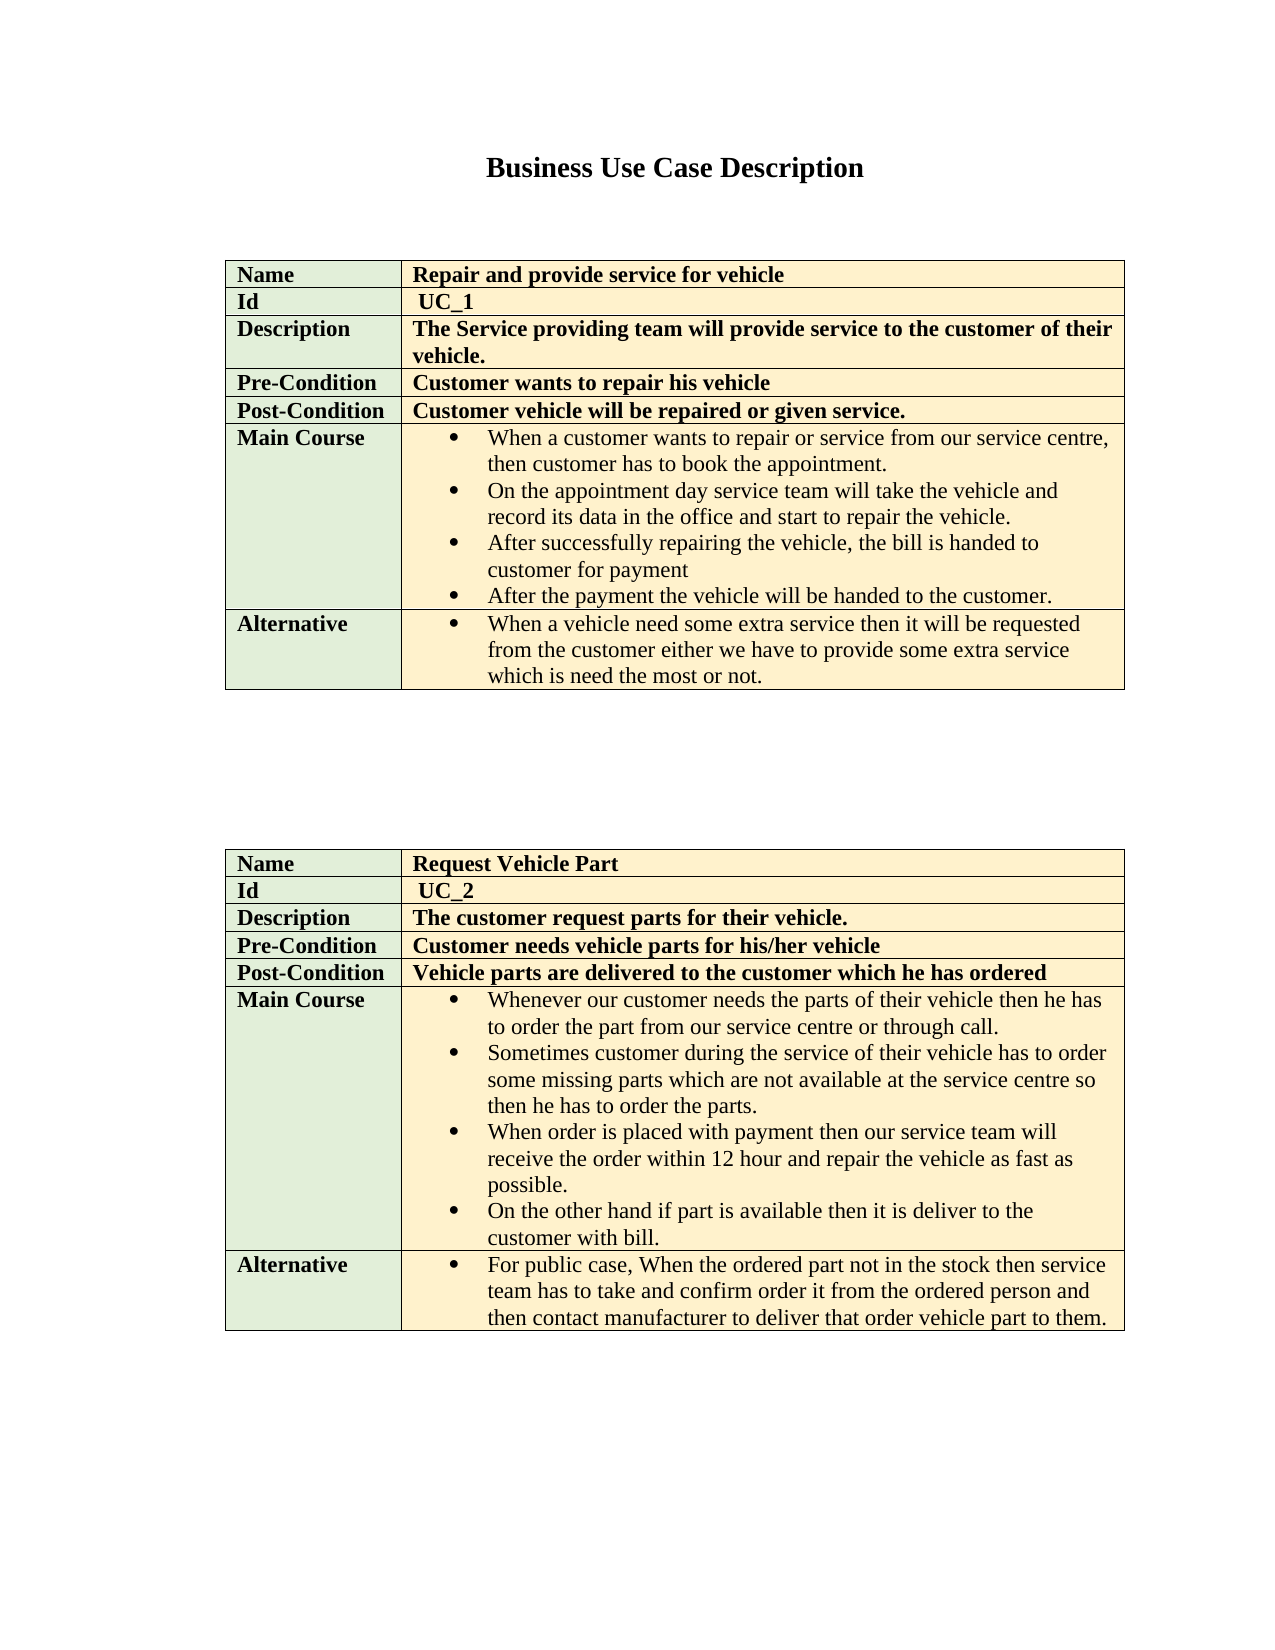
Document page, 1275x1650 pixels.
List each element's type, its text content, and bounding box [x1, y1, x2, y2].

table_cell Customer wants to repair his vehicle [402, 369, 1124, 396]
table_cell Customer vehicle will be repaired or given service. [402, 397, 1124, 423]
table_cell Id [226, 288, 401, 314]
table_cell Description [226, 316, 401, 368]
table_cell Main Course [226, 987, 401, 1250]
table_header Repair and provide service for vehicle [402, 261, 1124, 287]
table_cell UC_2 [402, 877, 1124, 903]
table_cell When a vehicle need some extra service then it will be requested from the customer either we have to provide some extra service which is need the most or not. [402, 610, 1124, 689]
table_header Name [226, 850, 401, 876]
table_cell When a customer wants to repair or service from our service centre, then customer has to book the appointment. On the appointment day service team will take the vehicle and record its data in the office and start to repair the vehicle. After successfully repairing the vehicle, the bill is handed to customer for payment After the payment the vehicle will be handed to the customer. [402, 424, 1124, 608]
table_cell UC_1 [402, 288, 1124, 314]
list Business Use Case Description [225, 150, 1125, 183]
table_cell Pre-Condition [226, 369, 401, 396]
table_header Name [226, 261, 401, 287]
table_cell Description [226, 904, 401, 931]
table_cell For public case, When the ordered part not in the stock then service team has to take and confirm order it from the ordered person and then contact manufacturer to deliver that order vehicle part to them. [402, 1251, 1124, 1330]
table_cell Post-Condition [226, 959, 401, 986]
table_cell Pre-Condition [226, 932, 401, 958]
table_cell Vehicle parts are delivered to the customer which he has ordered [402, 959, 1124, 986]
table_header Request Vehicle Part [402, 850, 1124, 876]
table_cell Whenever our customer needs the parts of their vehicle then he has to order the part from our service centre or through call. Sometimes customer during the service of their vehicle has to order some missing parts which are not available at the service centre so then he has to order the parts. When order is placed with payment then our service team will receive the order within 12 hour and repair the vehicle as fast as possible. On the other hand if part is available then it is deliver to the customer with bill. [402, 987, 1124, 1250]
table_cell Id [226, 877, 401, 903]
table_cell The customer request parts for their vehicle. [402, 904, 1124, 931]
table_cell Main Course [226, 424, 401, 608]
table_cell Alternative [226, 1251, 401, 1330]
table_cell Customer needs vehicle parts for his/her vehicle [402, 932, 1124, 958]
table_cell Post-Condition [226, 397, 401, 423]
table_cell The Service providing team will provide service to the customer of their vehicle. [402, 316, 1124, 368]
table_cell Alternative [226, 610, 401, 689]
